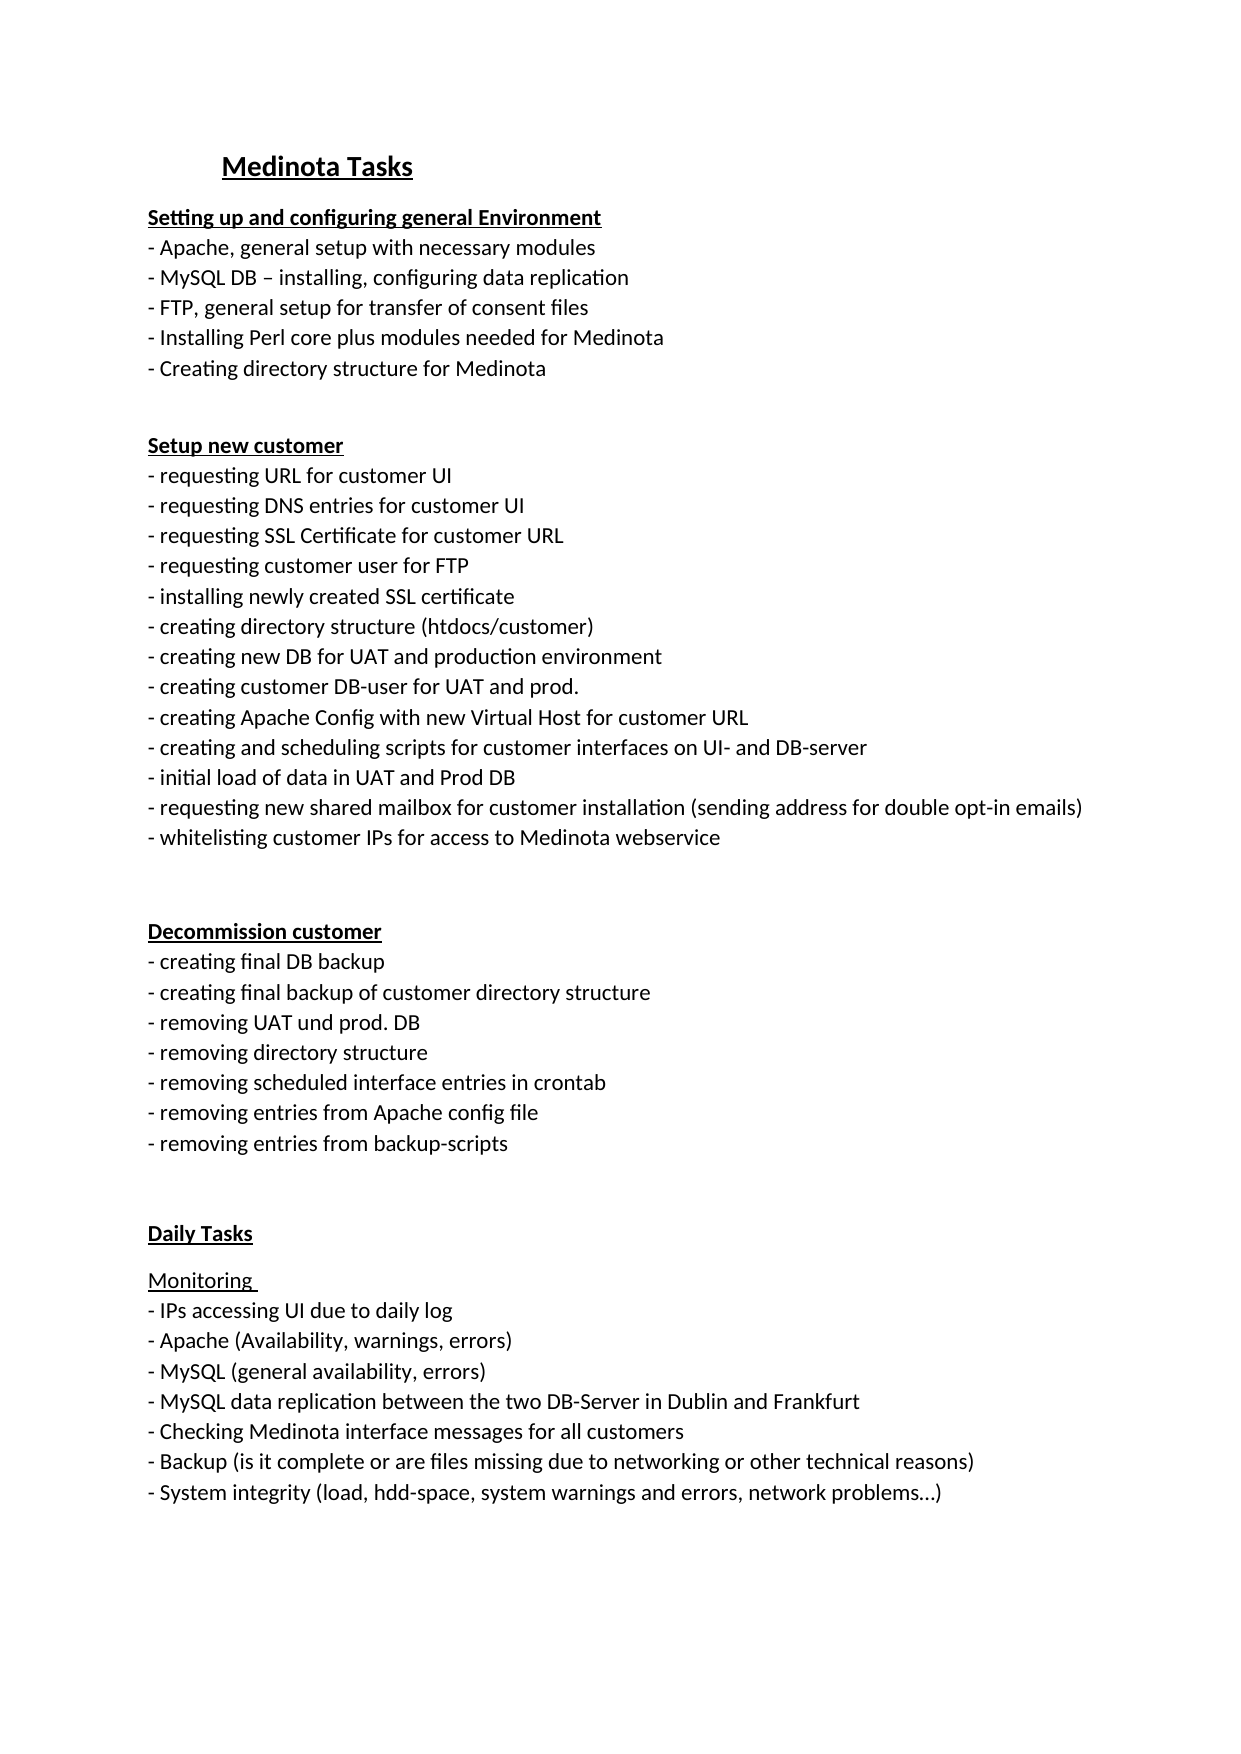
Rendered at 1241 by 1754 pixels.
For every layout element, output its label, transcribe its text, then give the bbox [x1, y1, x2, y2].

text Setup new customer - requesting URL for customer UI - requesting DNS entries for customer UI - requesting SSL Certificate for customer URL - requesting customer user for FTP - installing newly created SSL certificate - creating directory structure (htdocs/customer) - creating new DB for UAT and production environment - creating customer DB-user for UAT and prod. - creating Apache Config with new Virtual Host for customer URL - creating and scheduling scripts for customer interfaces on UI- and DB-server - initial load of data in UAT and Prod DB - requesting new shared mailbox for customer installation (sending address for double opt-in emails) - whitelisting customer IPs for access to Medinota webservice [148, 401, 1093, 852]
text Monitoring - IPs accessing UI due to daily log - Apache (Availability, warnings, errors) - MySQL (general availability, errors) - MySQL data replication between the two DB-Server in Dublin and Frankfurt - Checking Medinota interface messages for all customers - Backup (is it complete or are files missing due to networking or other technical reasons) - System integrity (load, hdd-space, system warnings and errors, network problems…) [148, 1266, 1093, 1506]
text Medinota Tasks [148, 148, 1093, 183]
text Decommission customer - creating final DB backup - creating final backup of customer directory structure - removing UAT und prod. DB - removing directory structure - removing scheduled interface entries in crontab - removing entries from Apache config file - removing entries from backup-scripts Daily Tasks [148, 917, 1093, 1247]
text Setting up and configuring general Environment - Apache, general setup with necessary modules - MySQL DB – installing, configuring data replication - FTP, general setup for transfer of consent files - Installing Perl core plus modules needed for Medinota - Creating directory structure for Medinota [148, 203, 1093, 382]
